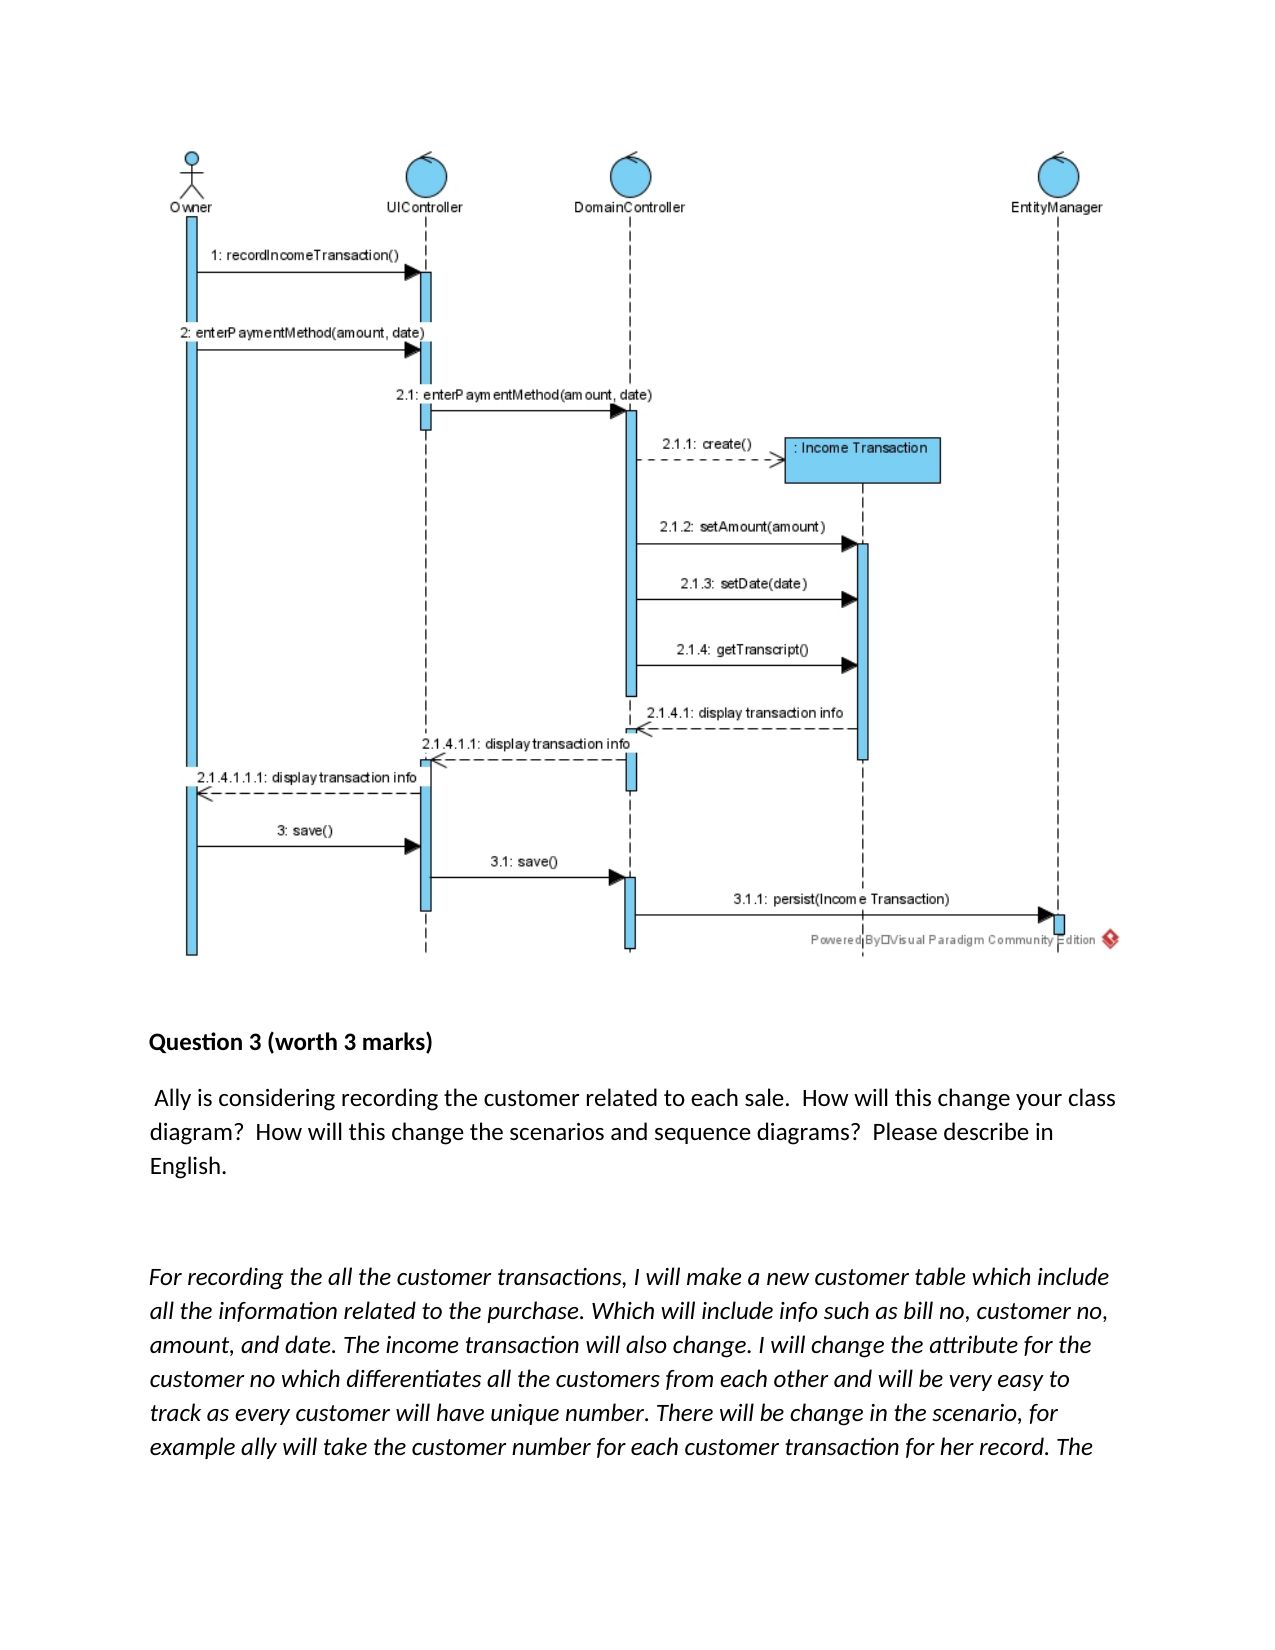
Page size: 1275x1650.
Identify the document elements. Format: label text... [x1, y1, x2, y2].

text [148, 1261, 1125, 1461]
text Question 3 (worth 3 marks) [148, 1026, 1125, 1057]
picture [150, 150, 1125, 961]
text Ally is considering recording the customer related to each sale. How will this change your class diagram? How will this change the scenarios and sequence diagrams? Please describe in English. [148, 1082, 1125, 1180]
